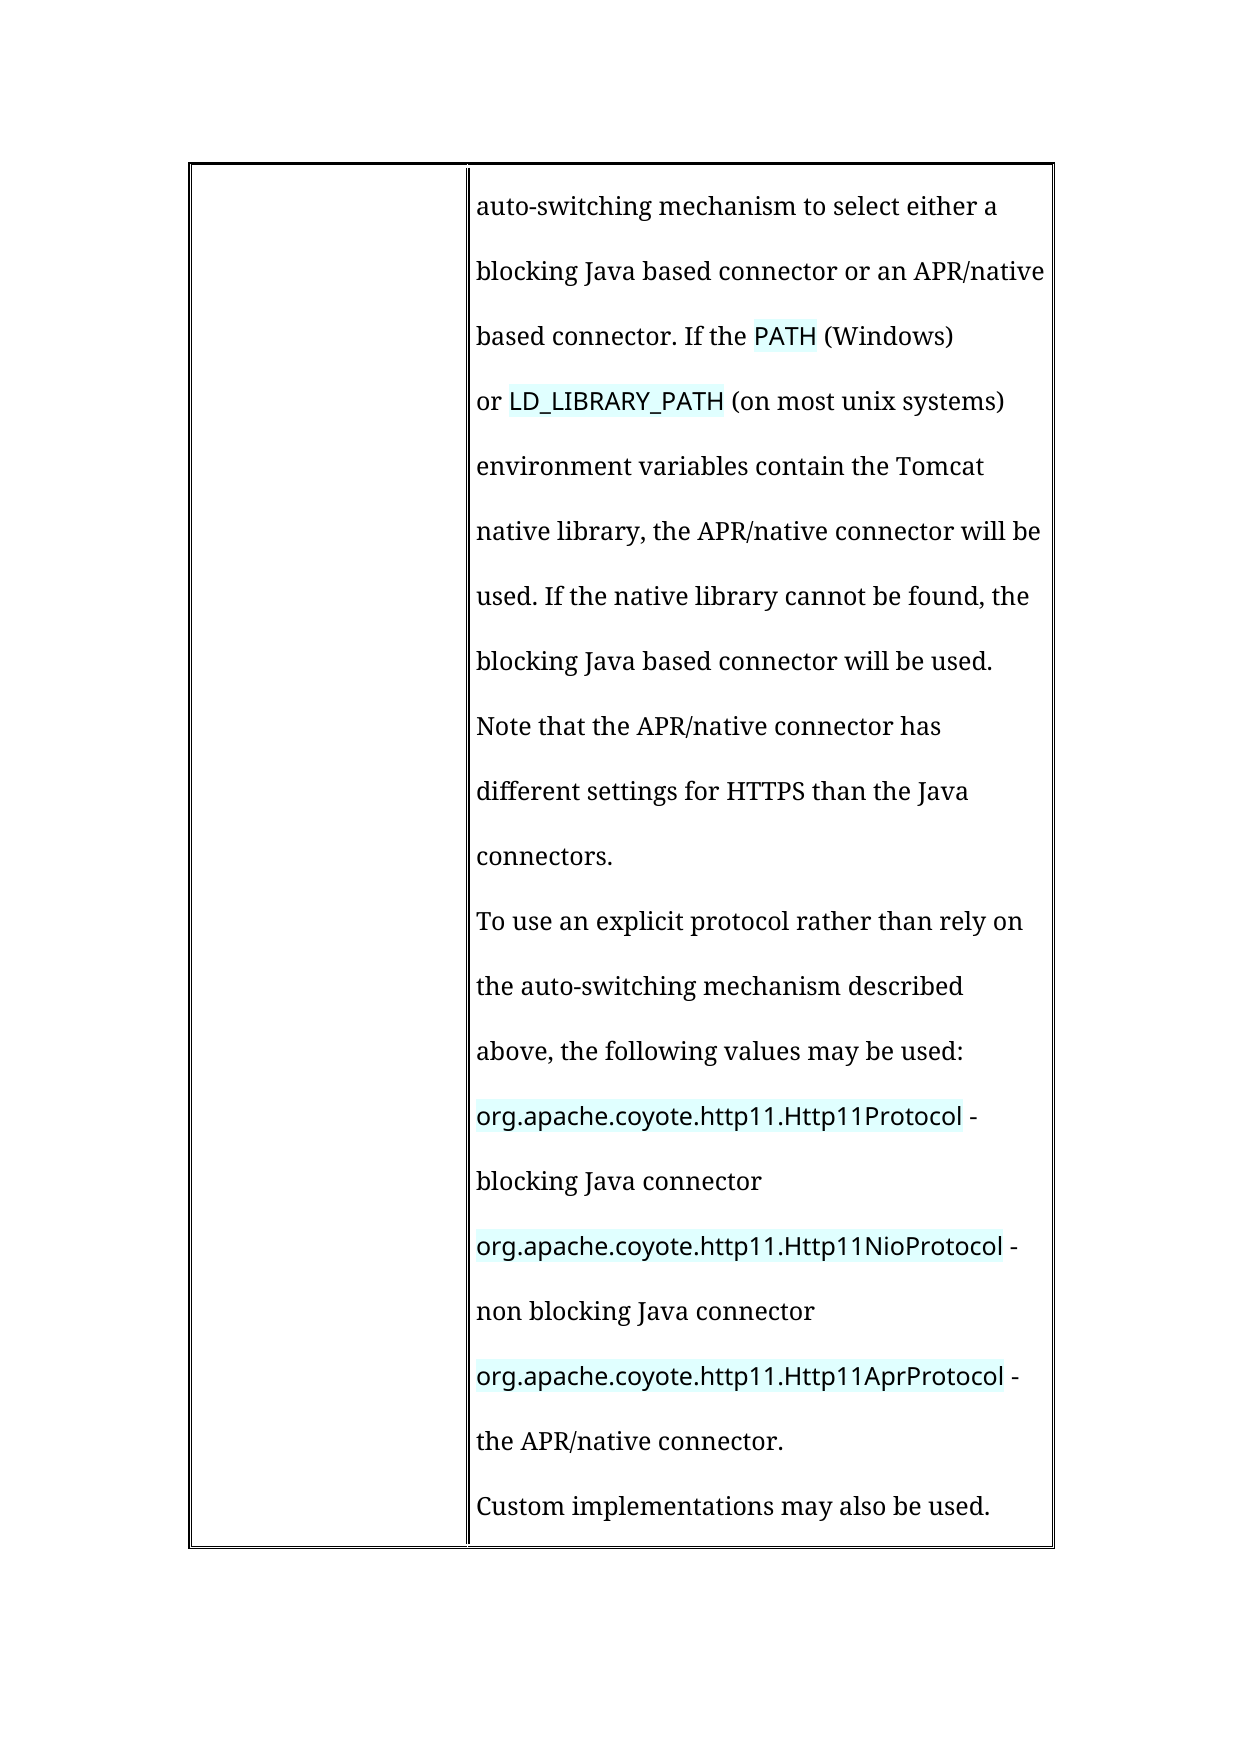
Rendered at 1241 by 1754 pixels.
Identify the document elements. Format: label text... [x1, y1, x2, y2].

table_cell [468, 165, 1052, 1546]
table_cell protocol [192, 164, 468, 1546]
